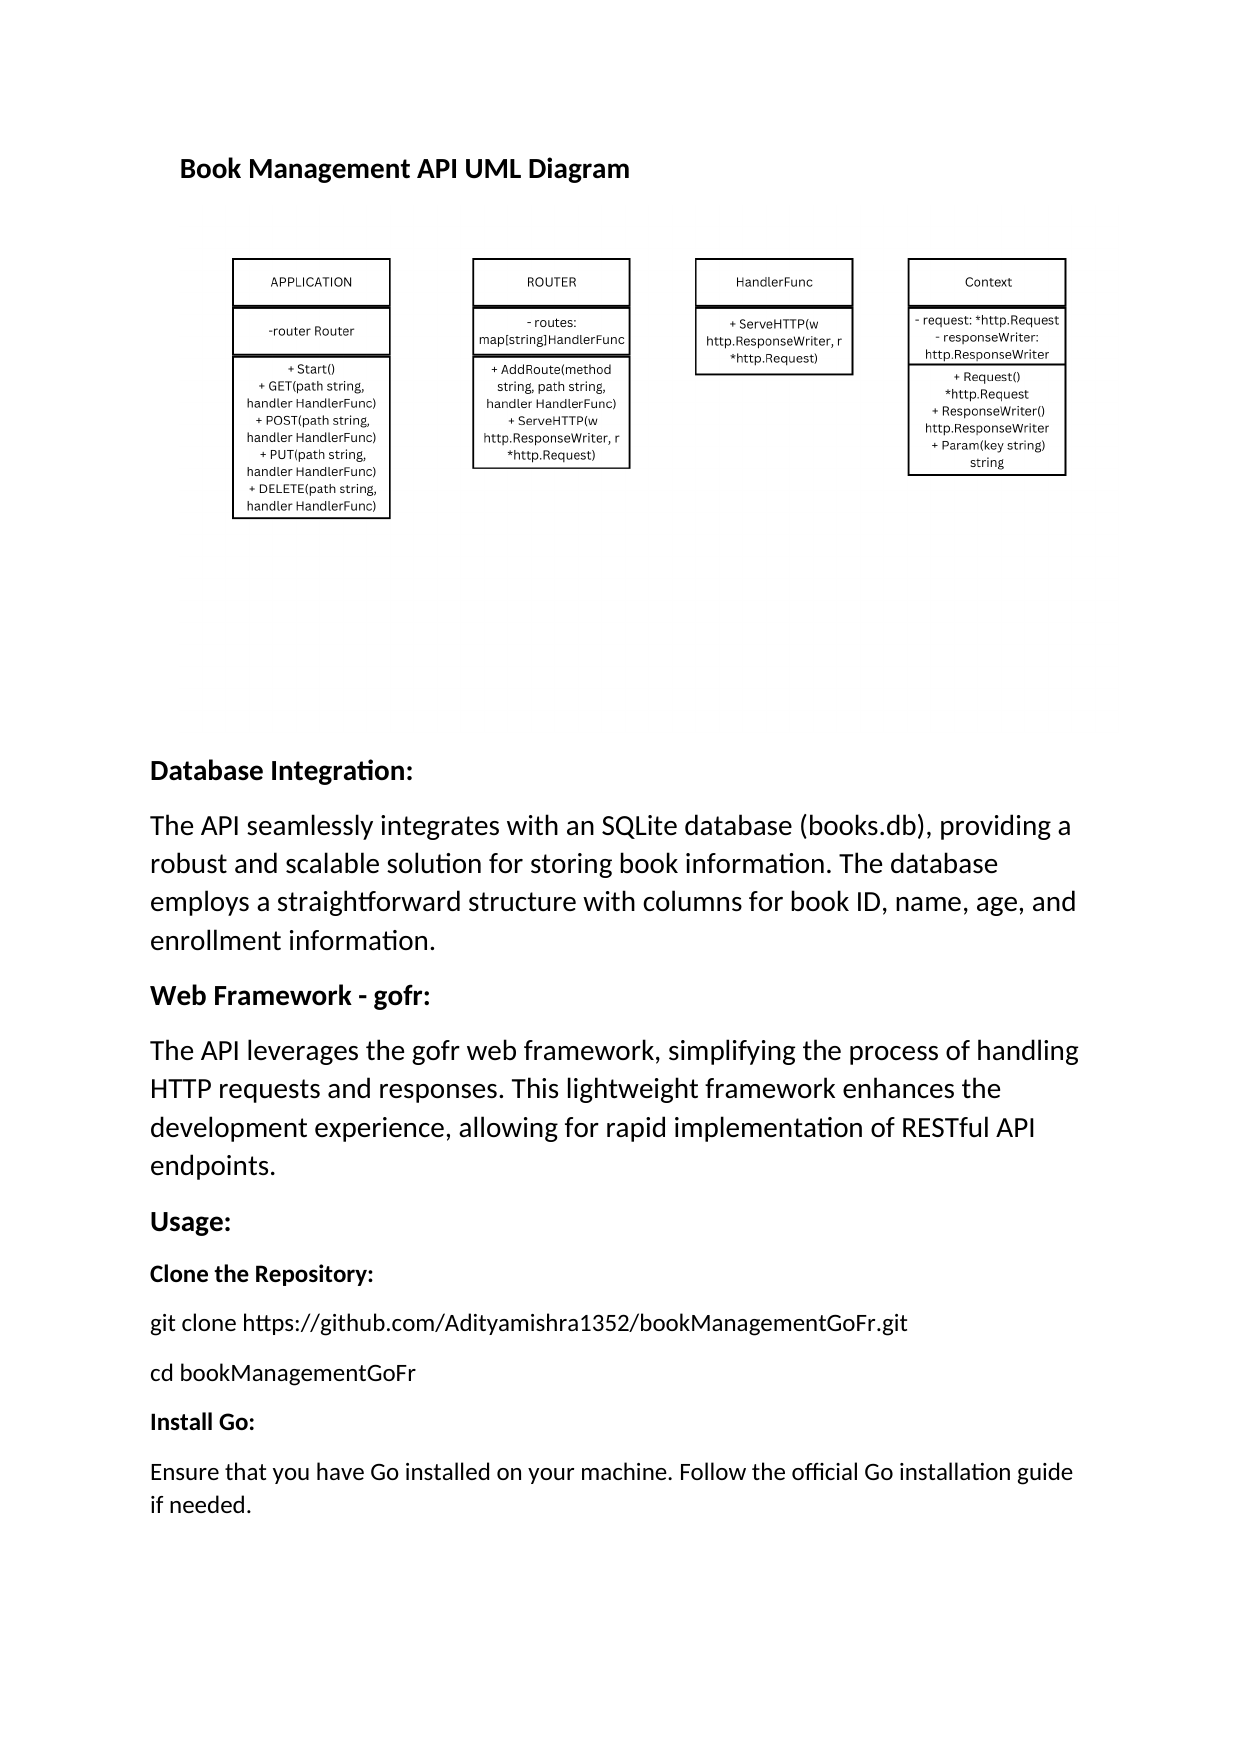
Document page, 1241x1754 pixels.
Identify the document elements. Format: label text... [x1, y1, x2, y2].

text Web Framework - gofr: [150, 977, 1090, 1013]
text Ensure that you have Go installed on your machine. Follow the official Go installation guide if needed. [150, 1456, 1090, 1519]
text The API leverages the gofr web framework, simplifying the process of handling HTTP requests and responses. This lightweight framework enhances the development experience, allowing for rapid implementation of RESTful API endpoints. [150, 1032, 1090, 1183]
text Usage: [150, 1203, 1090, 1238]
text Clone the Repository: [150, 1258, 1090, 1288]
text The API seamlessly integrates with an SQLite database (books.db), providing a robust and scalable solution for storing book information. The database employs a straightforward structure with columns for book ID, name, age, and enrollment information. [150, 807, 1090, 958]
text cd bookManagementGoFr [150, 1357, 1090, 1387]
text Install Go: [150, 1406, 1090, 1437]
text Book Management API UML Diagram [179, 150, 1090, 186]
picture [179, 205, 1119, 733]
text git clone https://github.com/Adityamishra1352/bookManagementGoFr.git [150, 1307, 1090, 1338]
text Database Integration: [150, 752, 1090, 787]
